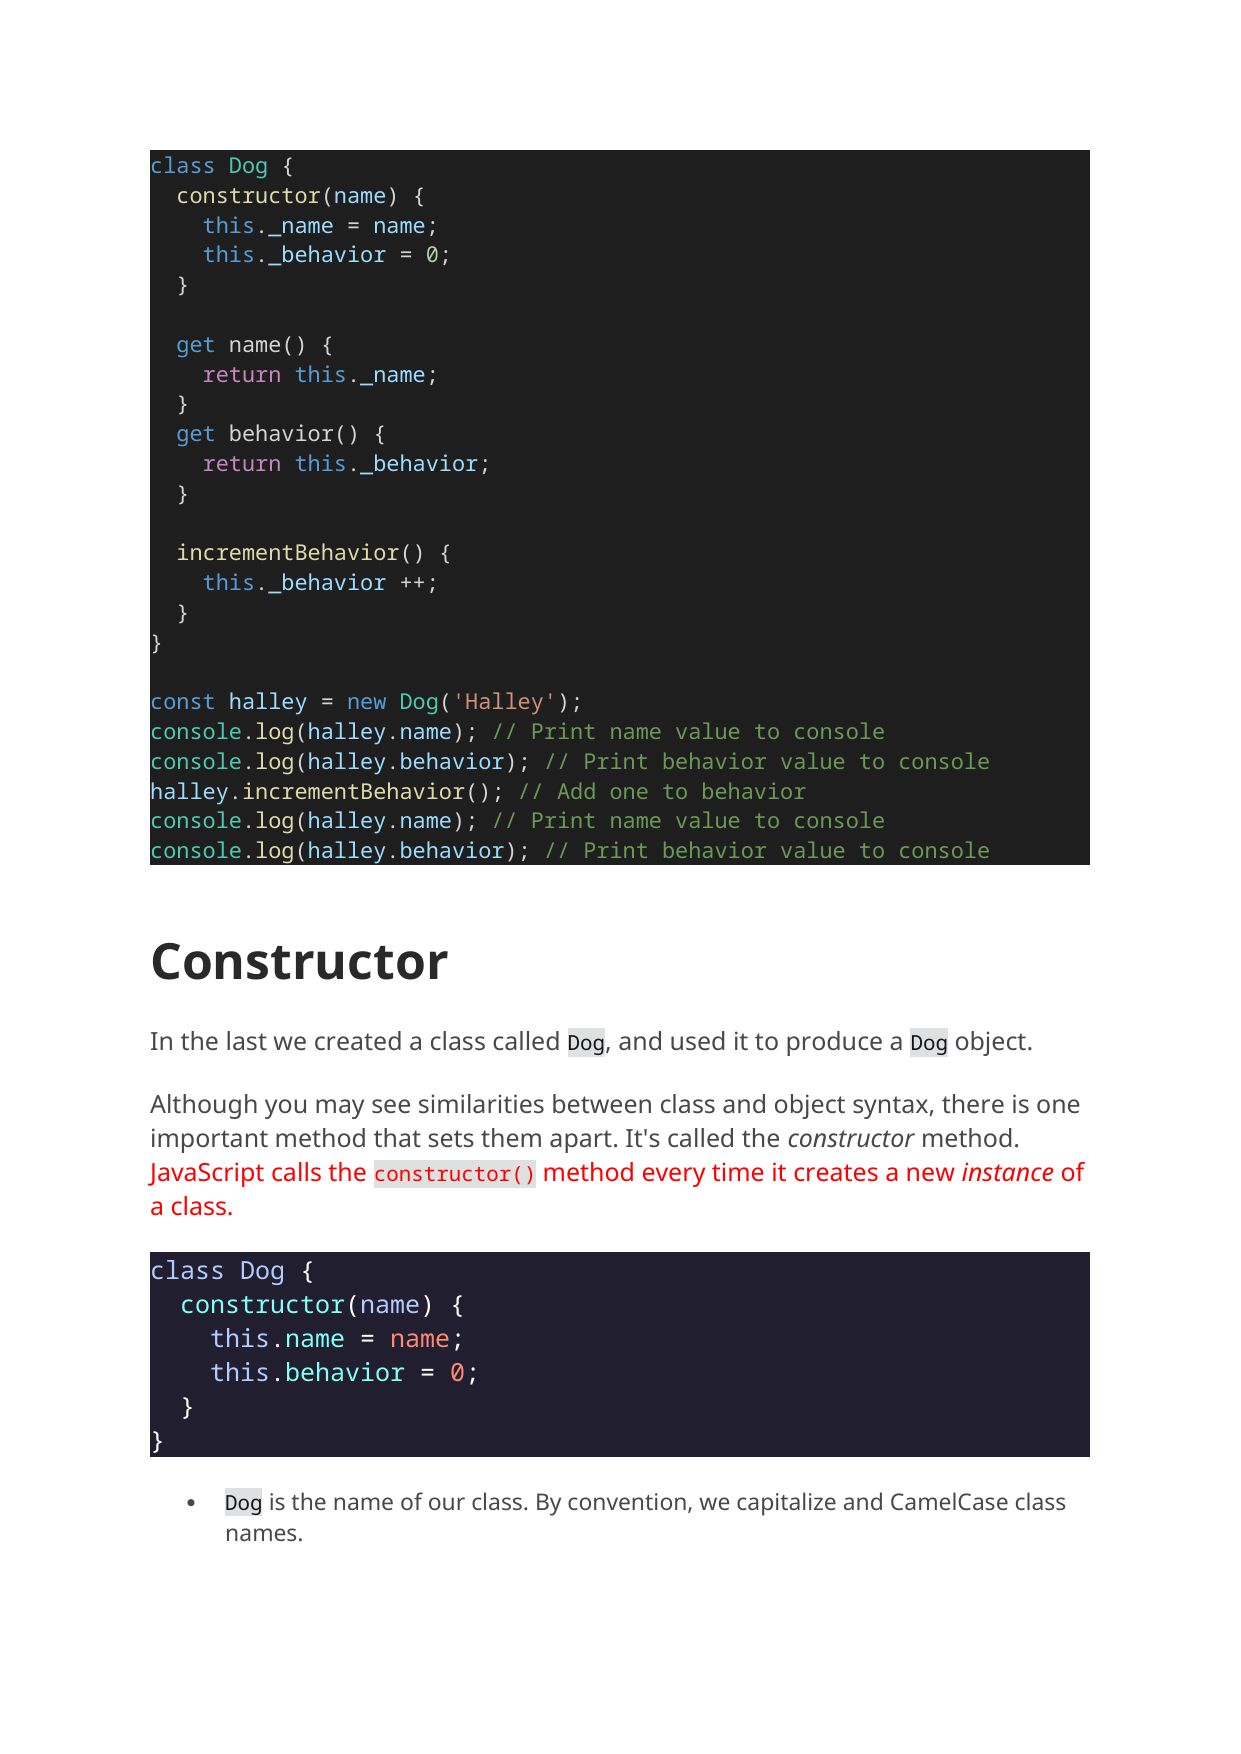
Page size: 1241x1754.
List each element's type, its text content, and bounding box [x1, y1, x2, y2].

text } [150, 597, 1090, 627]
text this._behavior ++; [150, 567, 1090, 597]
subtitle Constructor [150, 926, 1090, 994]
text halley.incrementBehavior(); // Add one to behavior [150, 776, 1090, 805]
text class Dog { [150, 1252, 1090, 1286]
text this._name = name; [150, 209, 1090, 239]
text const halley = new Dog('Halley'); [150, 686, 1090, 716]
text } [150, 269, 1090, 299]
text class Dog { [150, 150, 1090, 180]
text incrementBehavior() { [150, 537, 1090, 567]
text console.log(halley.name); // Print name value to console [150, 805, 1090, 835]
text Although you may see similarities between class and object syntax, there is one important method that sets them apart. It's called the constructor method. JavaScript calls the constructor() method every time it creates a new instance of a class. [150, 1087, 1090, 1223]
text constructor(name) { [150, 180, 1090, 209]
text In the last we created a class called Dog, and used it to produce a Dog object. [150, 1024, 1090, 1058]
text } [150, 388, 1090, 418]
text get name() { [150, 329, 1090, 358]
text this._behavior = 0; [150, 239, 1090, 269]
text this.name = name; [150, 1320, 1090, 1354]
list Dog is the name of our class. By convention, we capitalize and CamelCase class names. [187, 1486, 1090, 1548]
text return this._name; [150, 358, 1090, 388]
text } [150, 1388, 1090, 1423]
text constructor(name) { [150, 1286, 1090, 1320]
text console.log(halley.behavior); // Print behavior value to console [150, 835, 1090, 865]
text return this._behavior; [150, 448, 1090, 478]
text this.behavior = 0; [150, 1354, 1090, 1388]
text } [150, 1423, 1090, 1457]
text get behavior() { [150, 418, 1090, 448]
text } [150, 627, 1090, 656]
text console.log(halley.name); // Print name value to console [150, 716, 1090, 746]
text } [150, 478, 1090, 507]
text console.log(halley.behavior); // Print behavior value to console [150, 746, 1090, 776]
